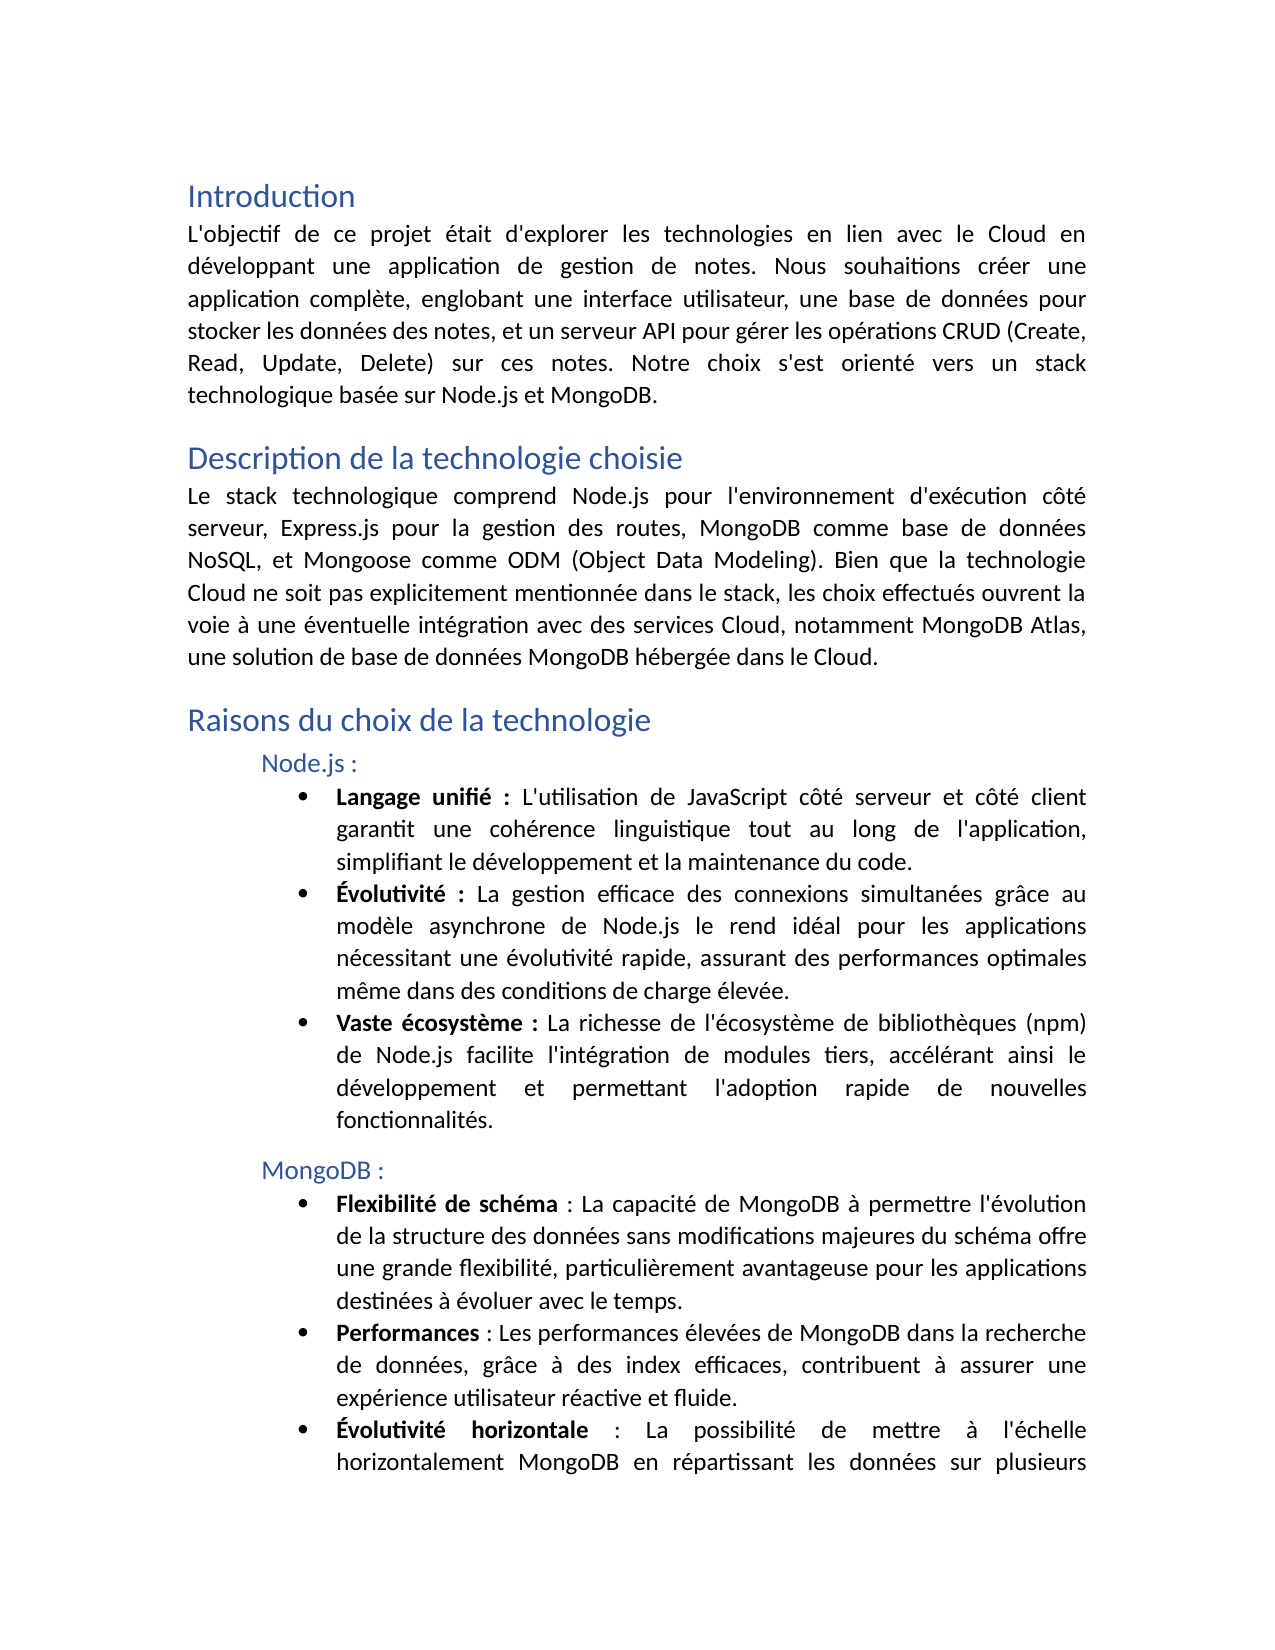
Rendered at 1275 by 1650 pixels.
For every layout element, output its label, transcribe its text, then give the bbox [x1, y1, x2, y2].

subtitle MongoDB : [261, 1153, 1087, 1186]
subtitle Raisons du choix de la technologie [187, 699, 1087, 739]
subtitle Introduction [187, 175, 1087, 216]
list Performances : Les performances élevées de MongoDB dans la recherche de données, grâce à des index efficaces, contribuent à assurer une expérience utilisateur réactive et fluide. [299, 1317, 1087, 1412]
text Le stack technologique comprend Node.js pour l'environnement d'exécution côté serveur, Express.js pour la gestion des routes, MongoDB comme base de données NoSQL, et Mongoose comme ODM (Object Data Modeling). Bien que la technologie Cloud ne soit pas explicitement mentionnée dans le stack, les choix effectués ouvrent la voie à une éventuelle intégration avec des services Cloud, notamment MongoDB Atlas, une solution de base de données MongoDB hébergée dans le Cloud. [187, 480, 1087, 672]
subtitle Description de la technologie choisie [187, 437, 1087, 478]
text L'objectif de ce projet était d'explorer les technologies en lien avec le Cloud en développant une application de gestion de notes. Nous souhaitions créer une application complète, englobant une interface utilisateur, une base de données pour stocker les données des notes, et un serveur API pour gérer les opérations CRUD (Create, Read, Update, Delete) sur ces notes. Notre choix s'est orienté vers un stack technologique basée sur Node.js et MongoDB. [187, 218, 1087, 410]
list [299, 1414, 1087, 1477]
list Vaste écosystème : La richesse de l'écosystème de bibliothèques (npm) de Node.js facilite l'intégration de modules tiers, accélérant ainsi le développement et permettant l'adoption rapide de nouvelles fonctionnalités. [299, 1007, 1087, 1134]
list Flexibilité de schéma : La capacité de MongoDB à permettre l'évolution de la structure des données sans modifications majeures du schéma offre une grande flexibilité, particulièrement avantageuse pour les applications destinées à évoluer avec le temps. [299, 1188, 1087, 1315]
list Évolutivité : La gestion efficace des connexions simultanées grâce au modèle asynchrone de Node.js le rend idéal pour les applications nécessitant une évolutivité rapide, assurant des performances optimales même dans des conditions de charge élevée. [299, 878, 1087, 1005]
list Langage unifié : L'utilisation de JavaScript côté serveur et côté client garantit une cohérence linguistique tout au long de l'application, simplifiant le développement et la maintenance du code. [299, 781, 1087, 876]
subtitle Node.js : [261, 746, 1087, 779]
